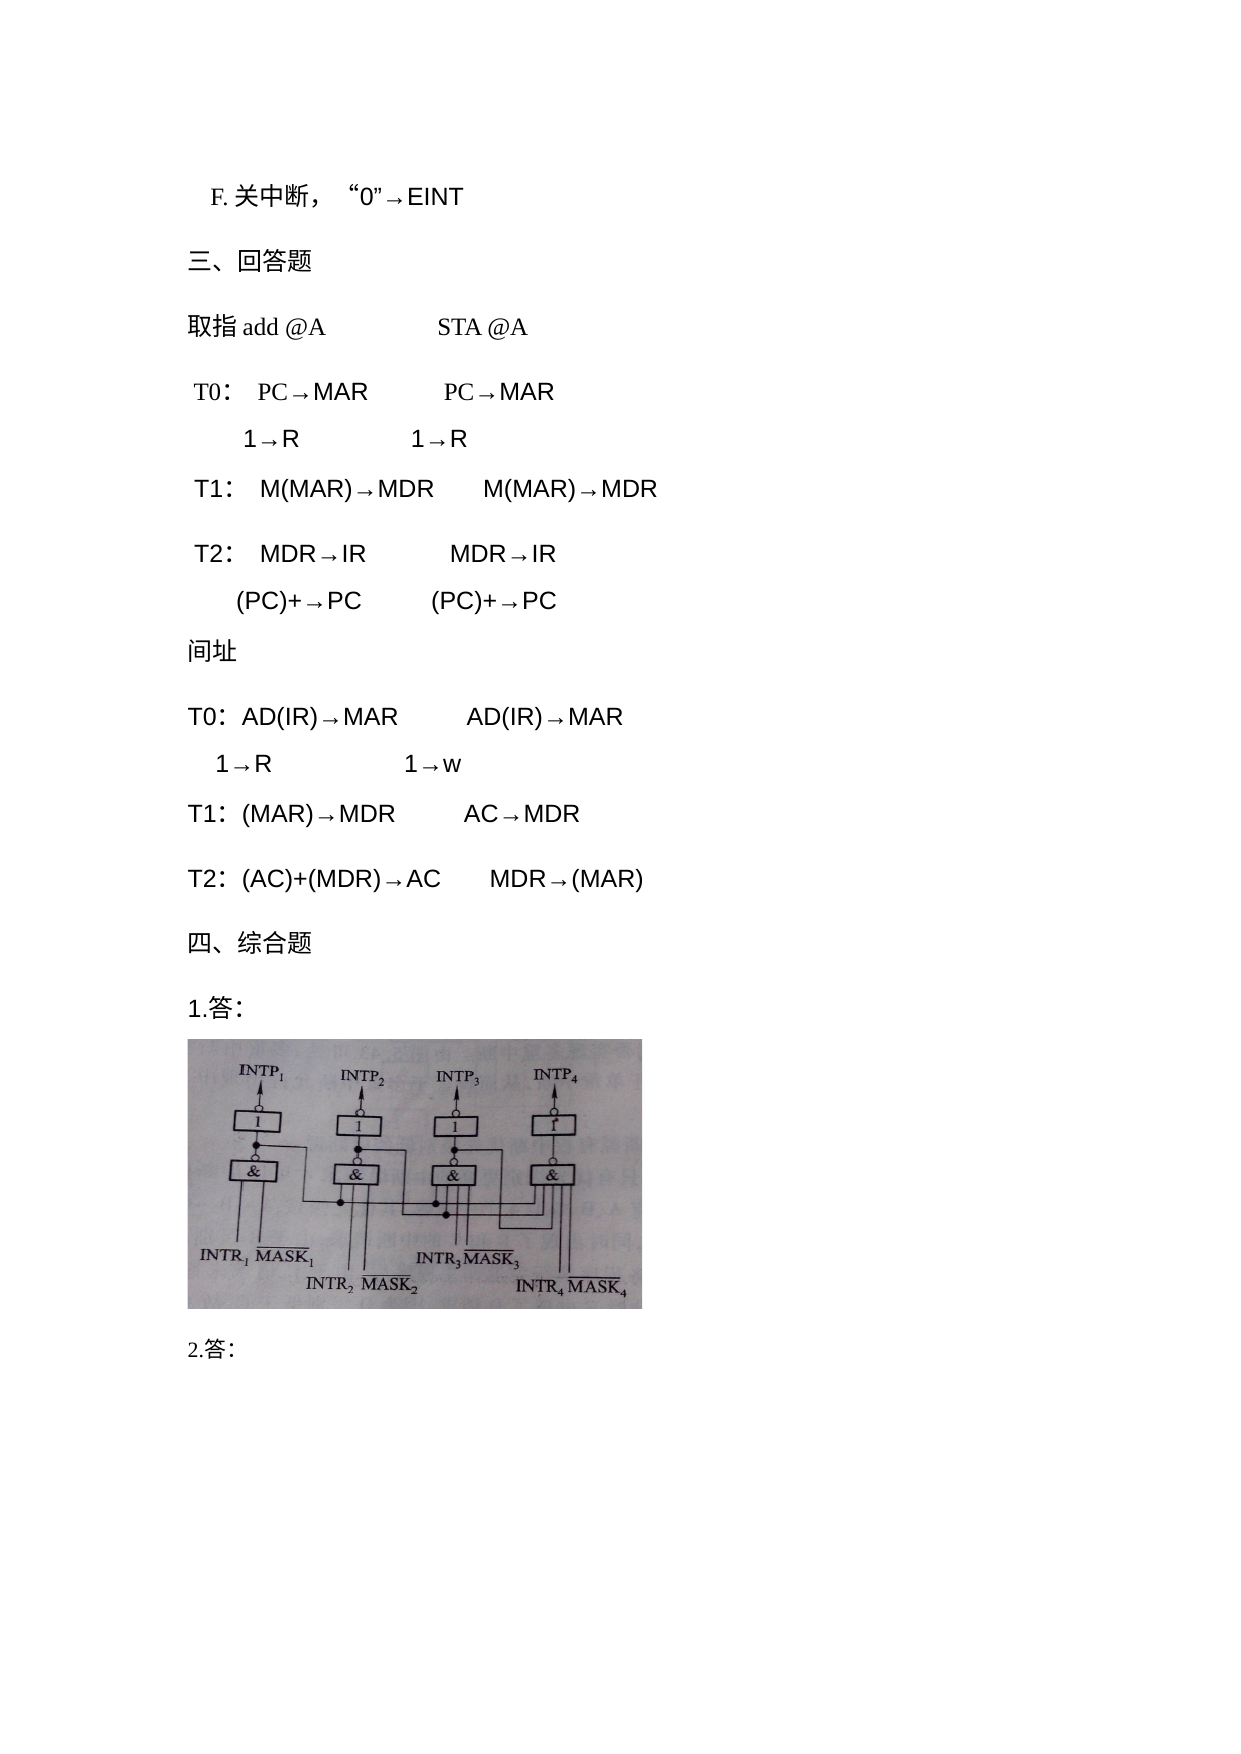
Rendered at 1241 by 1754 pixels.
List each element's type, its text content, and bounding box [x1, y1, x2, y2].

text 1→R 1→w [187, 747, 1053, 779]
text 取指add @A STA @A [187, 292, 1053, 357]
list 综合题 [187, 909, 1053, 974]
text T1： M(MAR)→MDR M(MAR)→MDR [187, 454, 1053, 519]
list 回答题 [187, 227, 1053, 292]
text T0：AD(IR)→MAR AD(IR)→MAR [187, 682, 1053, 747]
text T1：(MAR)→MDR AC→MDR [187, 779, 1053, 844]
text 间址 [187, 617, 1053, 682]
text T0： PC→MAR PC→MAR [187, 357, 1053, 422]
text T2： MDR→IR MDR→IR [187, 519, 1053, 584]
text 1→R 1→R [187, 422, 1053, 454]
text T2：(AC)+(MDR)→AC MDR→(MAR) [187, 844, 1053, 909]
list 答： [187, 974, 1053, 1039]
list 答： [187, 1332, 1053, 1364]
text (PC)+→PC (PC)+→PC [187, 584, 1053, 617]
picture [187, 1039, 643, 1309]
list 关中断，“0”→EINT [187, 162, 1053, 227]
